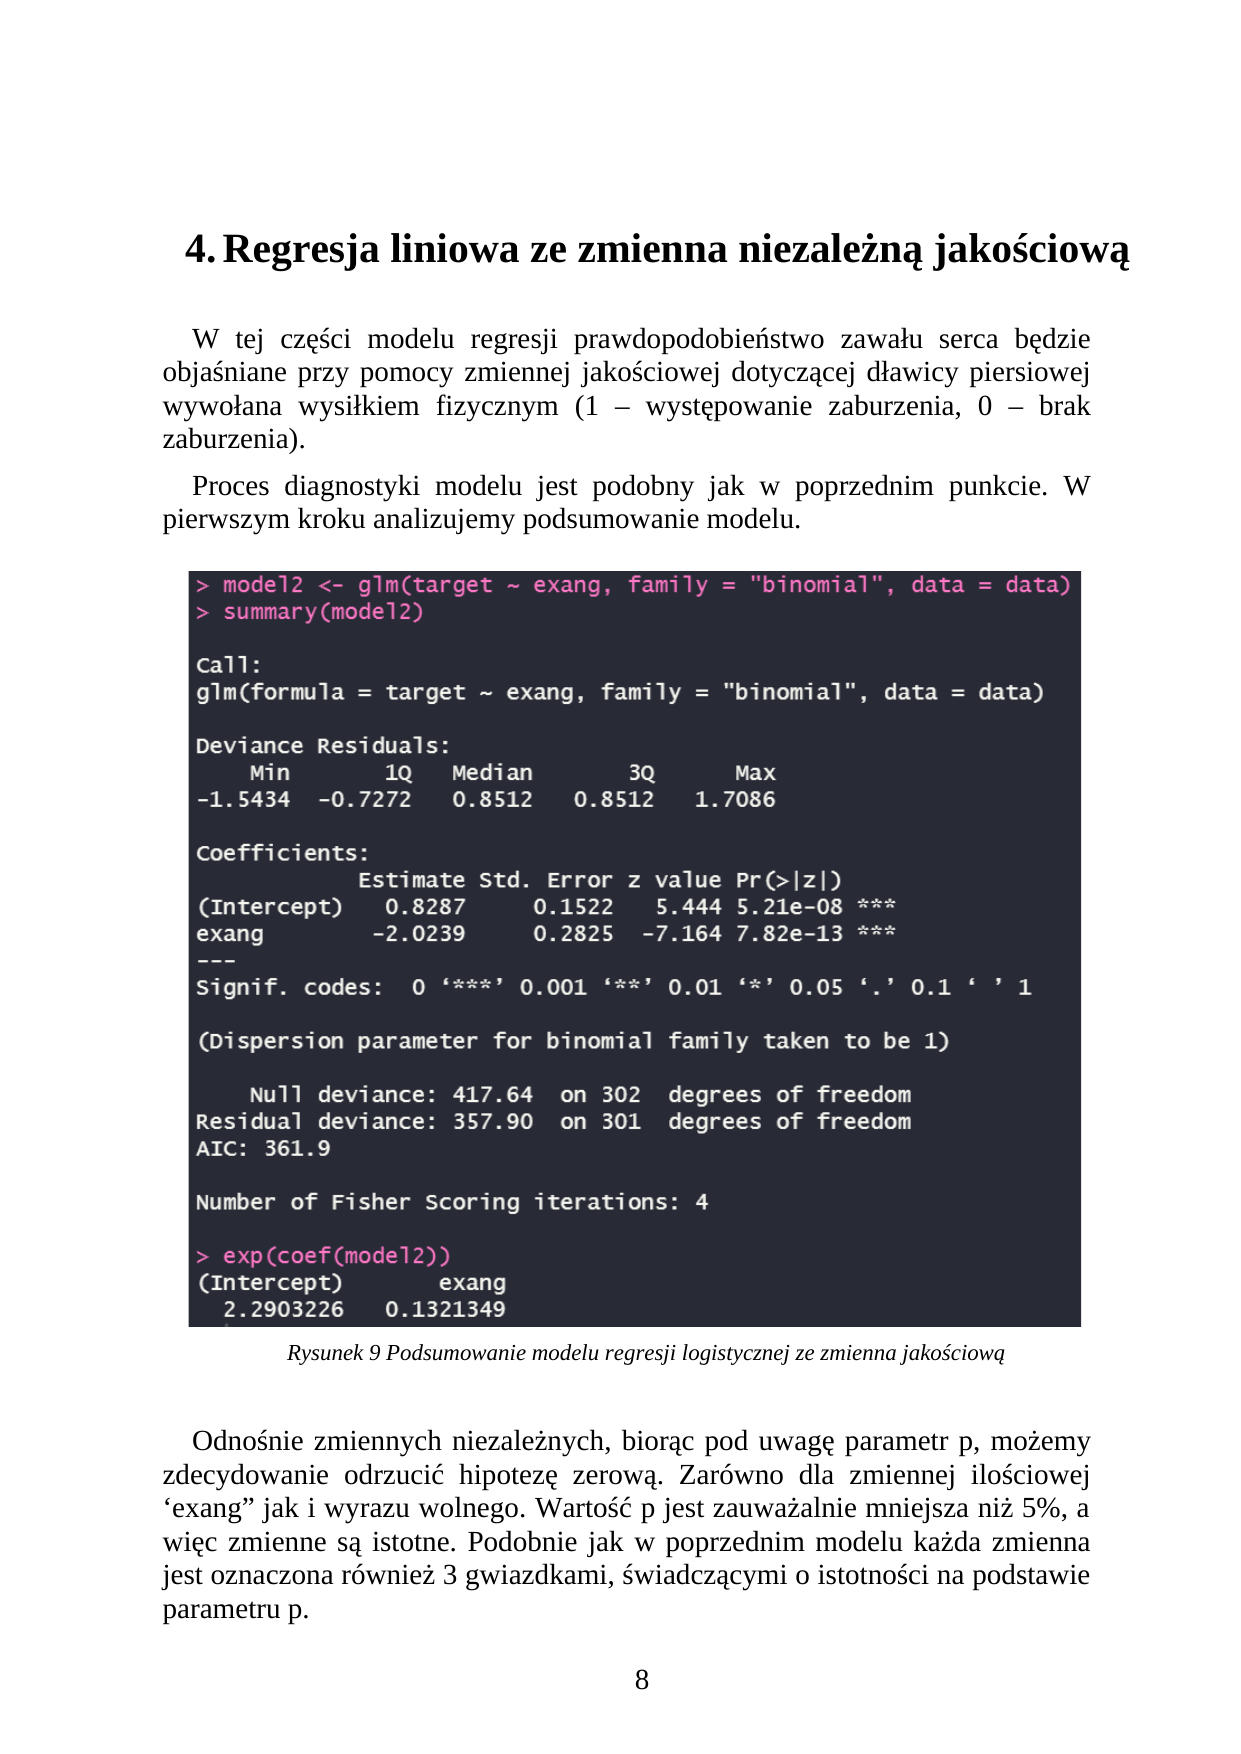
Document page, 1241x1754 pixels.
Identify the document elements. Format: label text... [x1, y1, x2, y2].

text W tej części modelu regresji prawdopodobieństwo zawału serca będzie objaśniane przy pomocy zmiennej jakościowej dotyczącej dławicy piersiowej wywołana wysiłkiem fizycznym (1 – występowanie zaburzenia, 0 – brak zaburzenia). [162, 321, 1092, 455]
picture [188, 571, 1082, 1327]
subtitle Regresja liniowa ze zmienna niezależną jakościową [185, 223, 1136, 271]
text Odnośnie zmiennych niezależnych, biorąc pod uwagę parametr p, możemy zdecydowanie odrzucić hipotezę zerową. Zarówno dla zmiennej ilościowej ‘exang” jak i wyrazu wolnego. Wartość p jest zauważalnie mniejsza niż 5%, a więc zmienne są istotne. Podobnie jak w poprzednim modelu każda zmienna jest oznaczona również 3 gwiazdkami, świadczącymi o istotności na podstawie parametru p. [162, 1423, 1092, 1624]
text Proces diagnostyki modelu jest podobny jak w poprzednim punkcie. W pierwszym kroku analizujemy podsumowanie modelu. [162, 468, 1092, 535]
